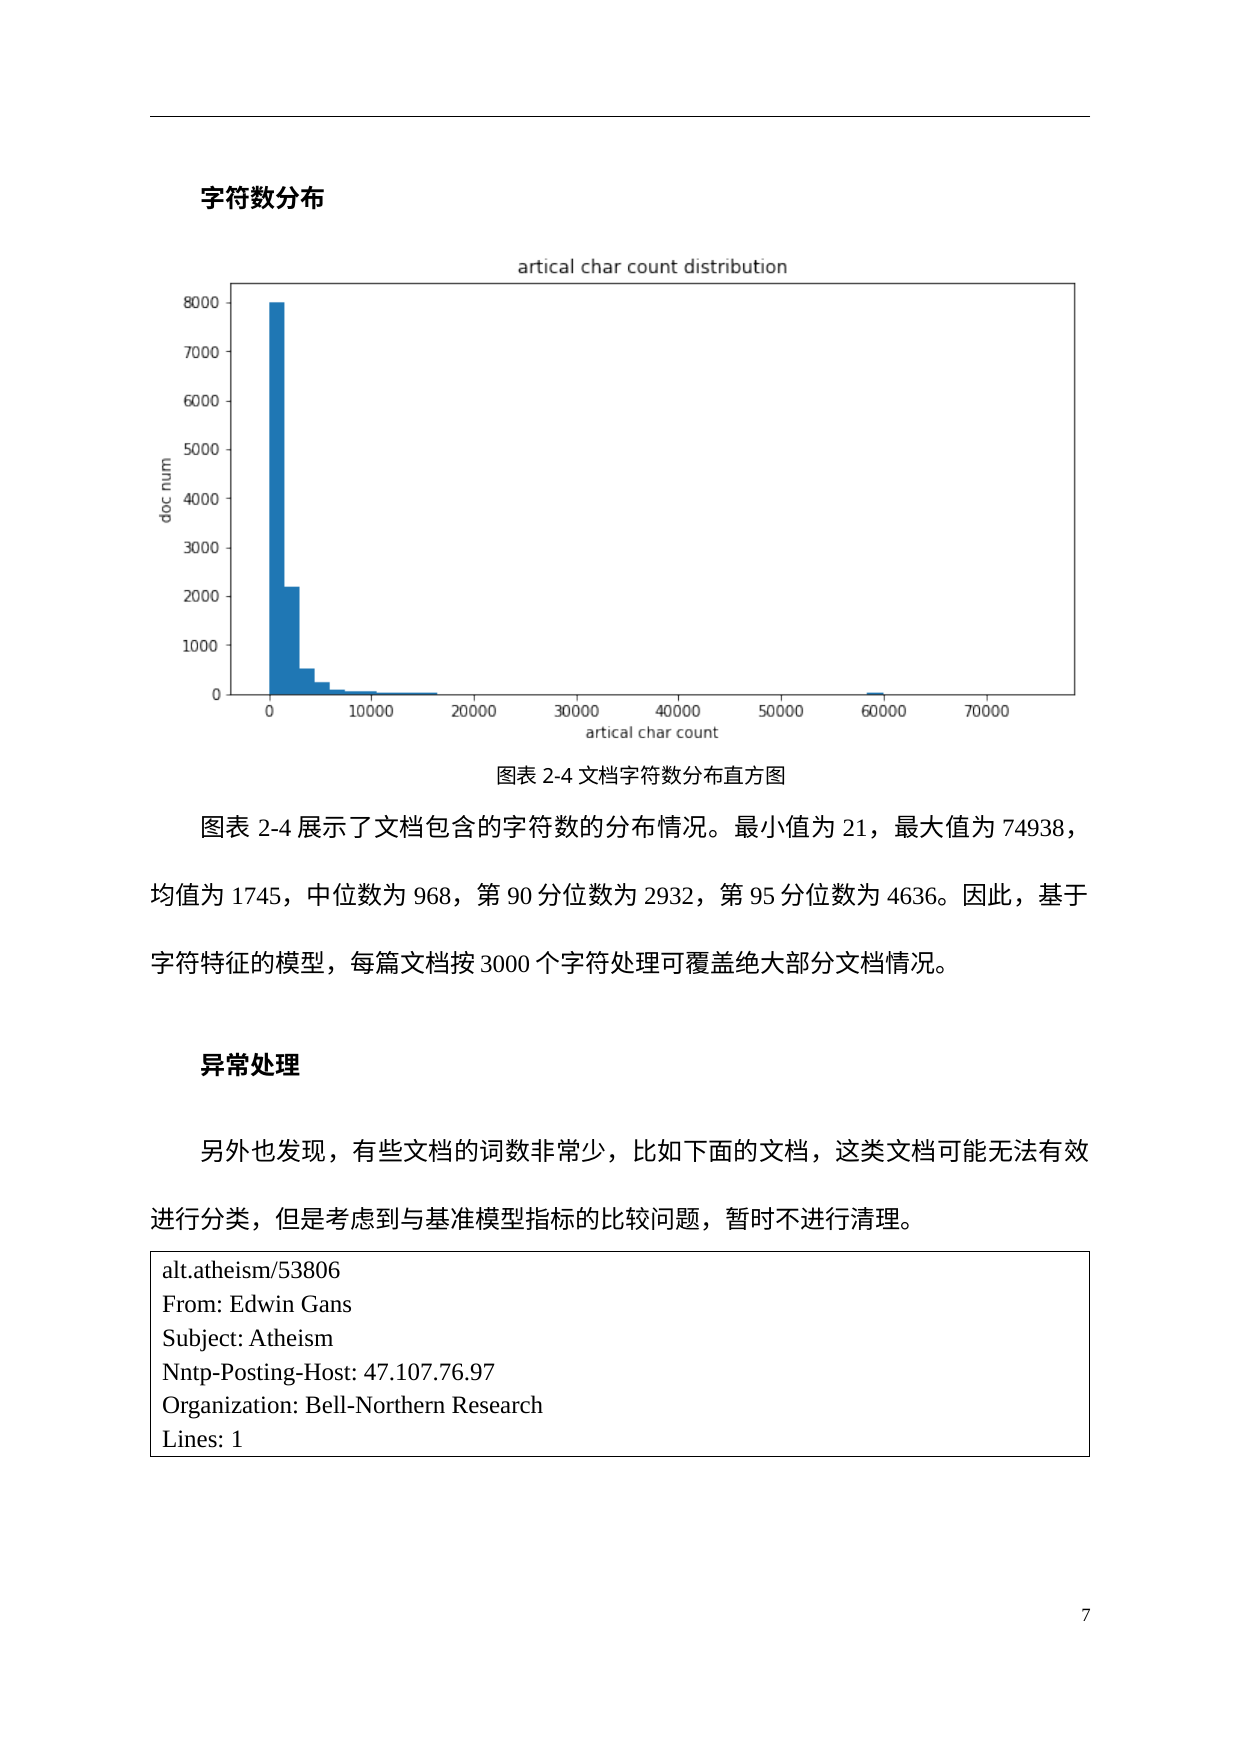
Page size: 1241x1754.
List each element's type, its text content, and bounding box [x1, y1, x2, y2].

table_header alt.atheism/53806 From: Edwin Gans Subject: Atheism Nntp-Posting-Host: 47.107.76.97 Organization: Bell-Northern Research Lines: 1 [151, 1252, 1089, 1456]
subtitle 字符数分布 [150, 162, 1090, 230]
text 图表 2-4展示了文档包含的字符数的分布情况。最小值为21，最大值为74938，均值为1745，中位数为968，第90分位数为2932，第95分位数为4636。因此，基于字符特征的模型，每篇文档按3000个字符处理可覆盖绝大部分文档情况。 [150, 792, 1090, 995]
subtitle 异常处理 [150, 1029, 1090, 1097]
text 图表 2-4 文档字符数分布直方图 [150, 758, 1090, 792]
picture [150, 248, 1091, 752]
text 另外也发现，有些文档的词数非常少，比如下面的文档，这类文档可能无法有效进行分类，但是考虑到与基准模型指标的比较问题，暂时不进行清理。 [150, 1115, 1090, 1251]
